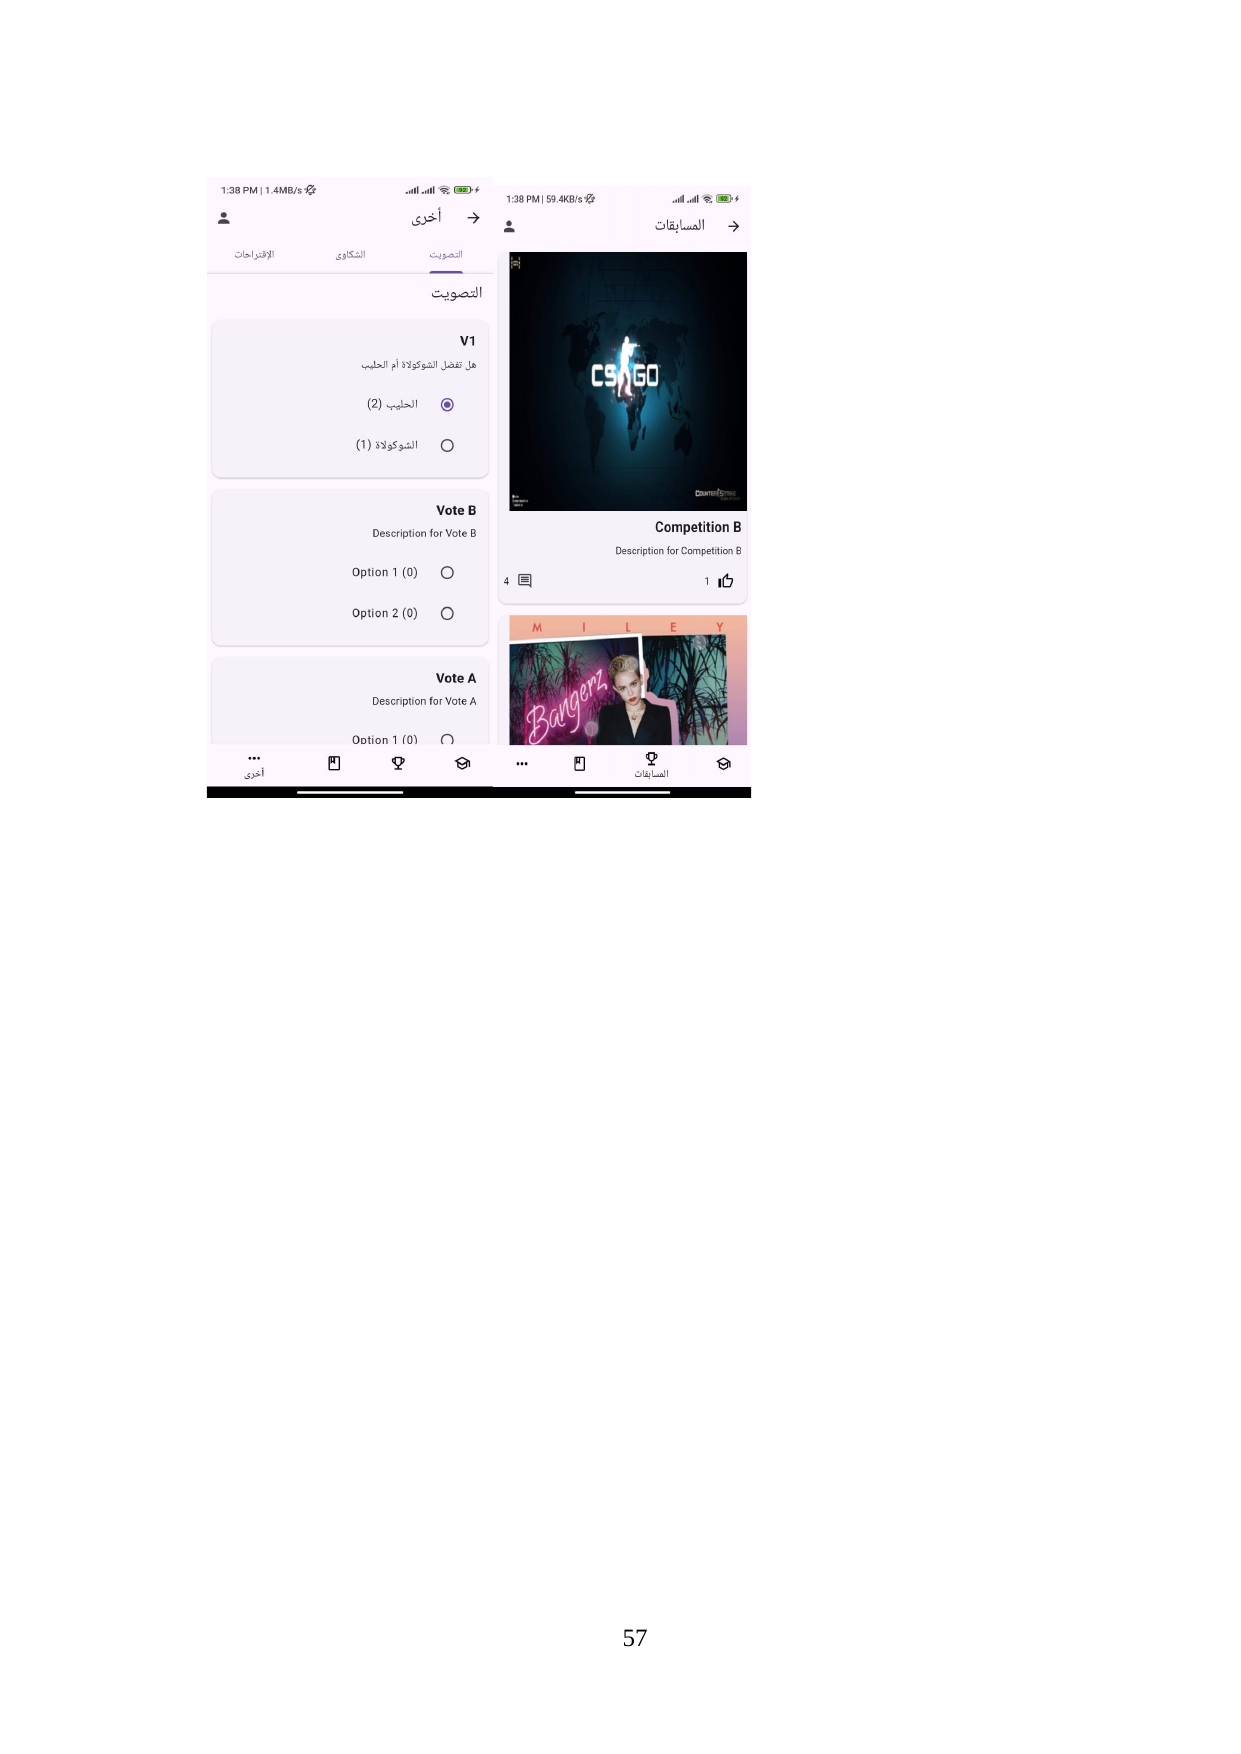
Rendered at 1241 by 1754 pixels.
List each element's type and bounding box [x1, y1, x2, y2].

picture [206, 177, 752, 798]
